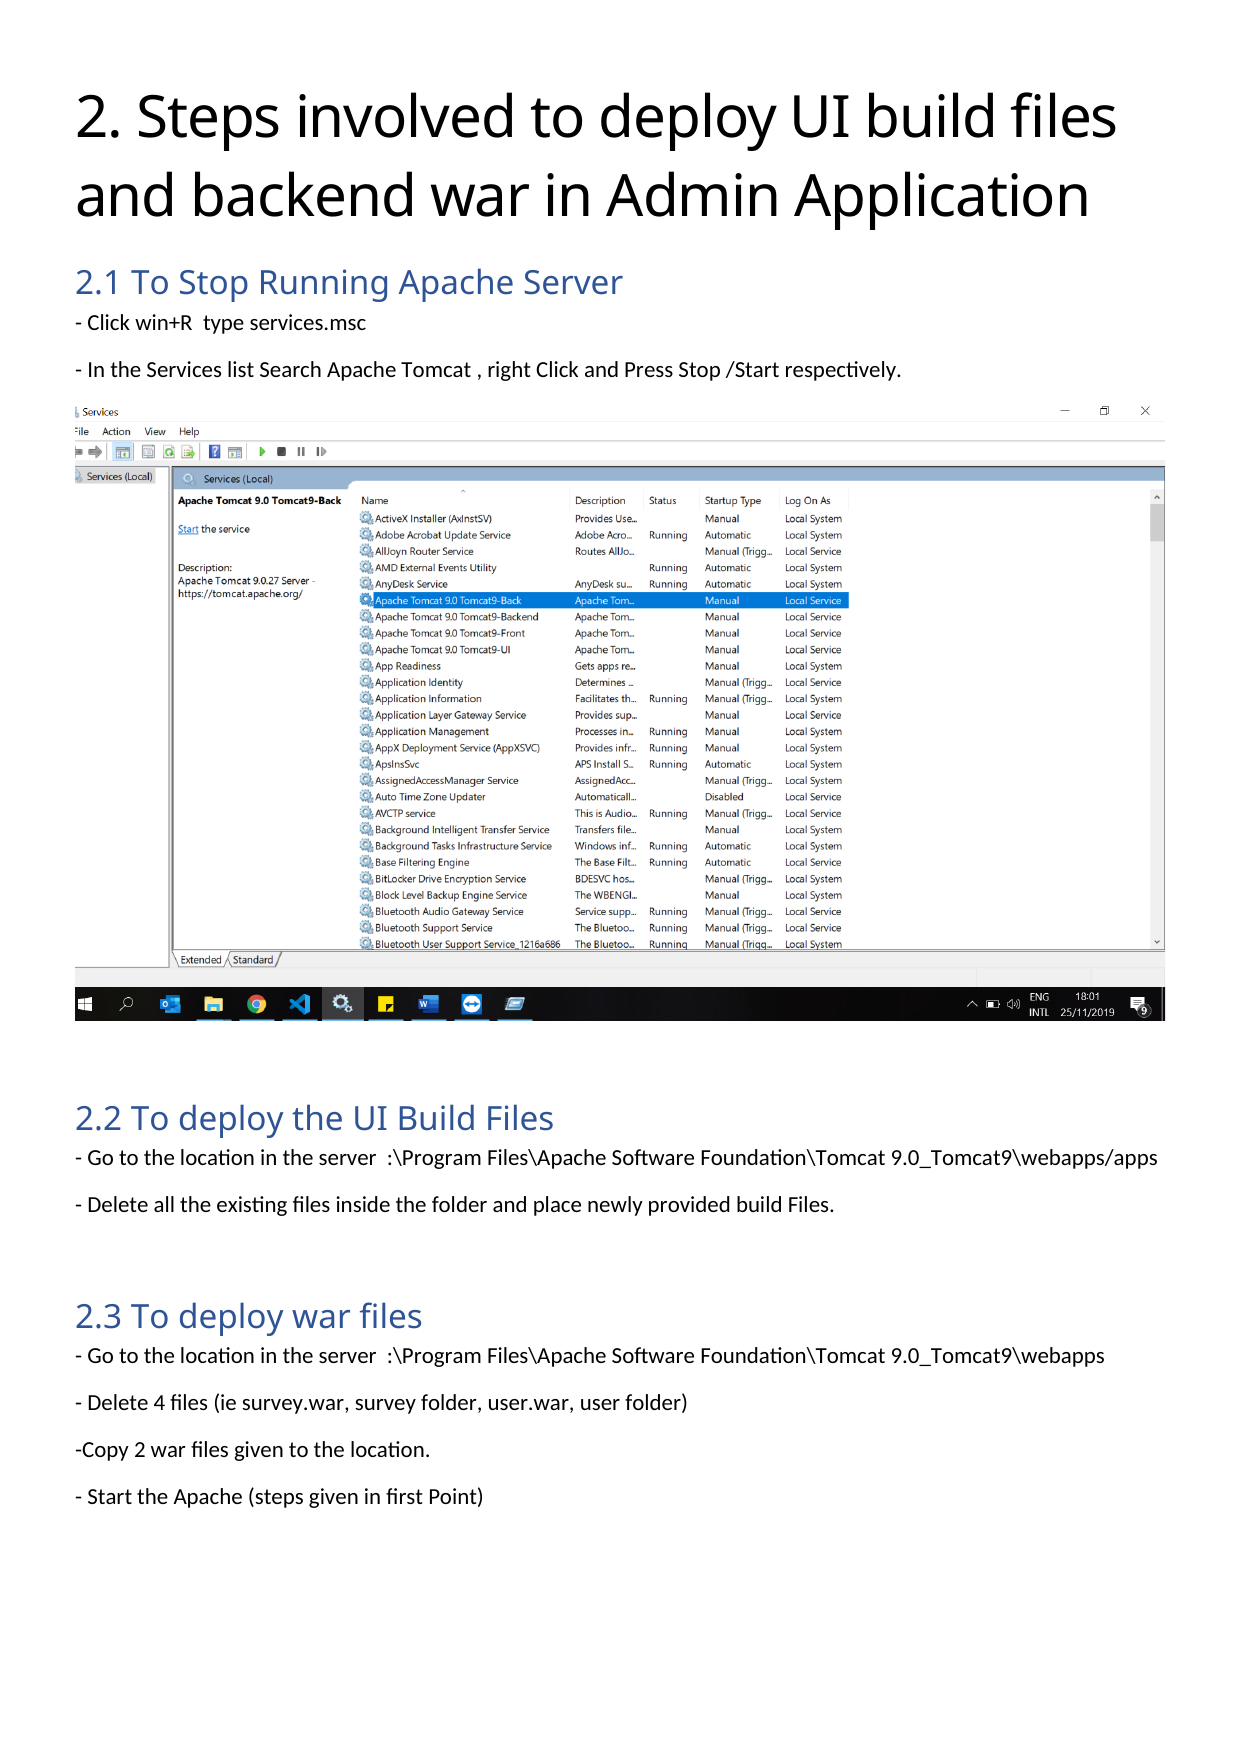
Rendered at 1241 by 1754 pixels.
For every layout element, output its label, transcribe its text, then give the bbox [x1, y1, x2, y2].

subtitle 2.3 To deploy war files [75, 1292, 1165, 1338]
text - Click win+R type services.msc [75, 308, 1165, 336]
text - Delete 4 files (ie survey.war, survey folder, user.war, user folder) [75, 1388, 1165, 1416]
text - In the Services list Search Apache Tomcat , right Click and Press Stop /Start respectively. [75, 355, 1165, 383]
subtitle 2.2 To deploy the UI Build Files [75, 1094, 1165, 1140]
title 2. Steps involved to deploy UI build files and backend war in Admin Application [75, 75, 1165, 234]
text - Go to the location in the server :\Program Files\Apache Software Foundation\Tomcat 9.0_Tomcat9\webapps/apps [75, 1143, 1165, 1171]
text -Copy 2 war files given to the location. [75, 1435, 1165, 1463]
picture [75, 401, 1166, 1021]
text - Go to the location in the server :\Program Files\Apache Software Foundation\Tomcat 9.0_Tomcat9\webapps [75, 1341, 1165, 1369]
text - Start the Apache (steps given in first Point) [75, 1482, 1165, 1510]
subtitle 2.1 To Stop Running Apache Server [75, 259, 1165, 304]
text - Delete all the existing files inside the folder and place newly provided build Files. [75, 1190, 1165, 1218]
